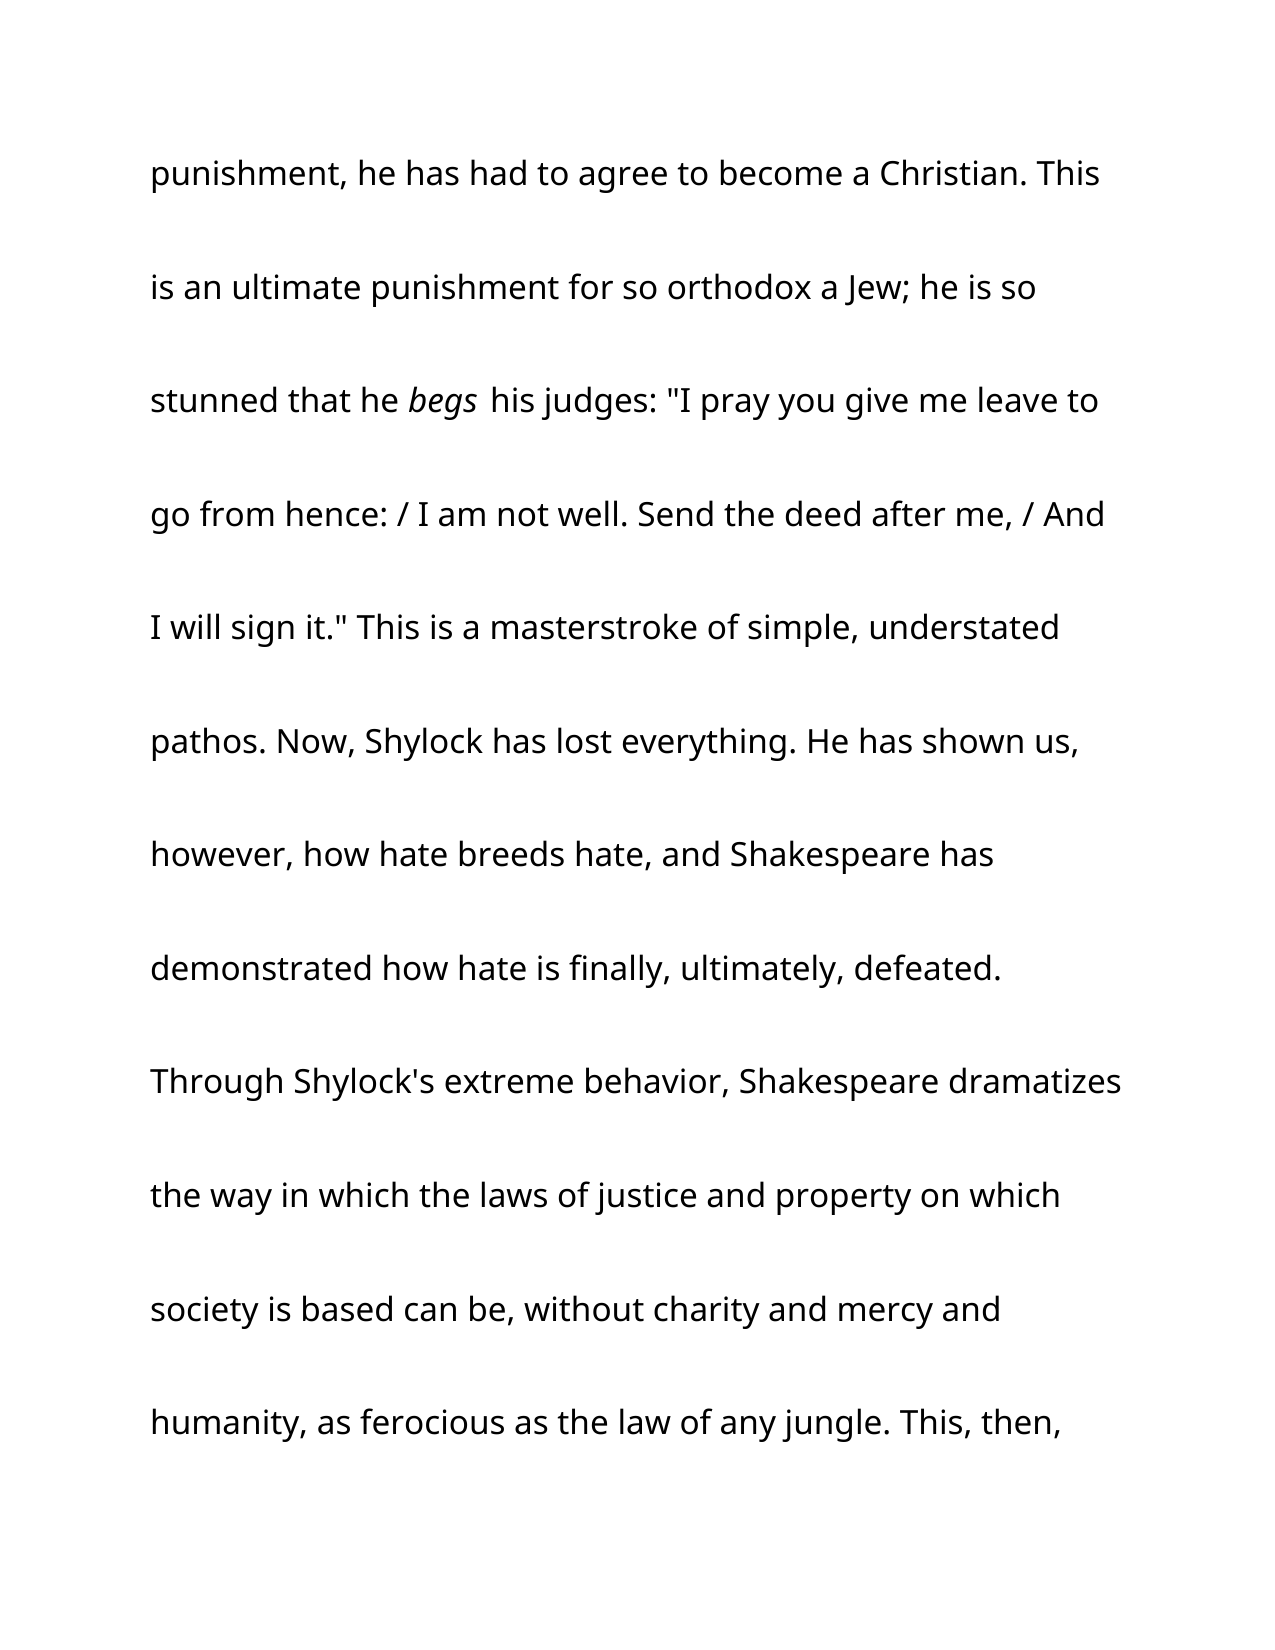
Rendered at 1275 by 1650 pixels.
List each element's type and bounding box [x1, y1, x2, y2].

text [150, 150, 1125, 1444]
